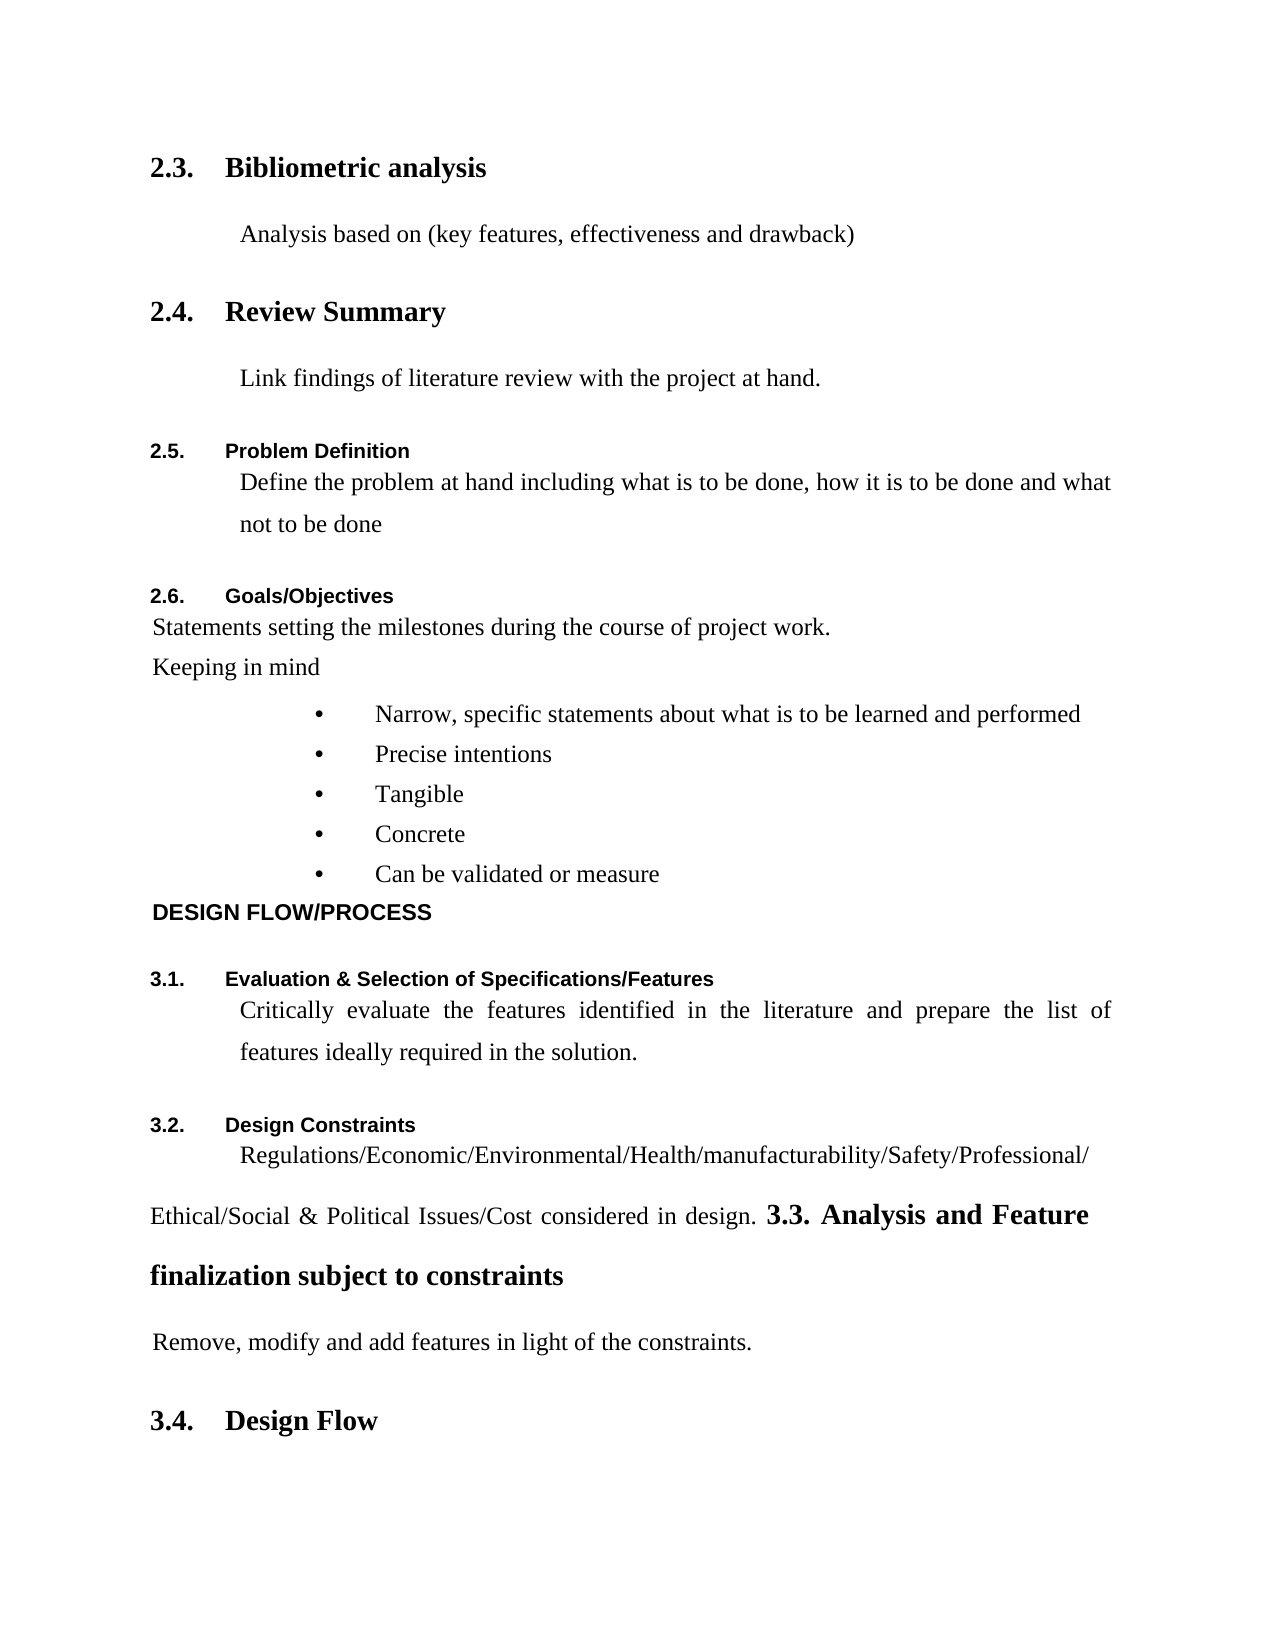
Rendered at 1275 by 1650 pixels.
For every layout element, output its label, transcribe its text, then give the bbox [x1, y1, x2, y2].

text Define the problem at hand including what is to be done, how it is to be done and what not to be done [239, 467, 1112, 538]
text 2.3. Bibliometric analysis [150, 150, 1125, 183]
subtitle 3.1. Evaluation & Selection of Specifications/Features [150, 967, 1125, 991]
text • Can be validated or measure [314, 858, 1112, 887]
text • Narrow, specific statements about what is to be learned and performed [314, 698, 1112, 727]
subtitle DESIGN FLOW/PROCESS [152, 898, 1125, 925]
text 3.4. Design Flow [150, 1403, 1125, 1436]
text • Tangible [314, 778, 1112, 807]
text Critically evaluate the features identified in the literature and prepare the list of features ideally required in the solution. [239, 995, 1112, 1066]
text Keeping in mind [152, 652, 1112, 681]
text 2.4. Review Summary [150, 294, 1125, 328]
text Remove, modify and add features in light of the constraints. [152, 1327, 1112, 1356]
text • Precise intentions [314, 738, 1112, 767]
text • Concrete [314, 818, 1112, 847]
text Analysis based on (key features, effectiveness and drawback) [239, 219, 1112, 248]
subtitle 2.5. Problem Definition [150, 438, 1125, 462]
text Regulations/Economic/Environmental/Health/manufacturability/Safety/Professional/ Ethical/Social & Political Issues/Cost considered in design. 3.3. Analysis and Feature finalization subject to constraints [150, 1141, 1089, 1291]
text Statements setting the milestones during the course of project work. [152, 612, 1112, 641]
text Link findings of literature review with the project at hand. [239, 363, 1112, 392]
subtitle 3.2. Design Constraints [150, 1112, 1125, 1136]
subtitle 2.6. Goals/Objectives [150, 584, 1125, 608]
